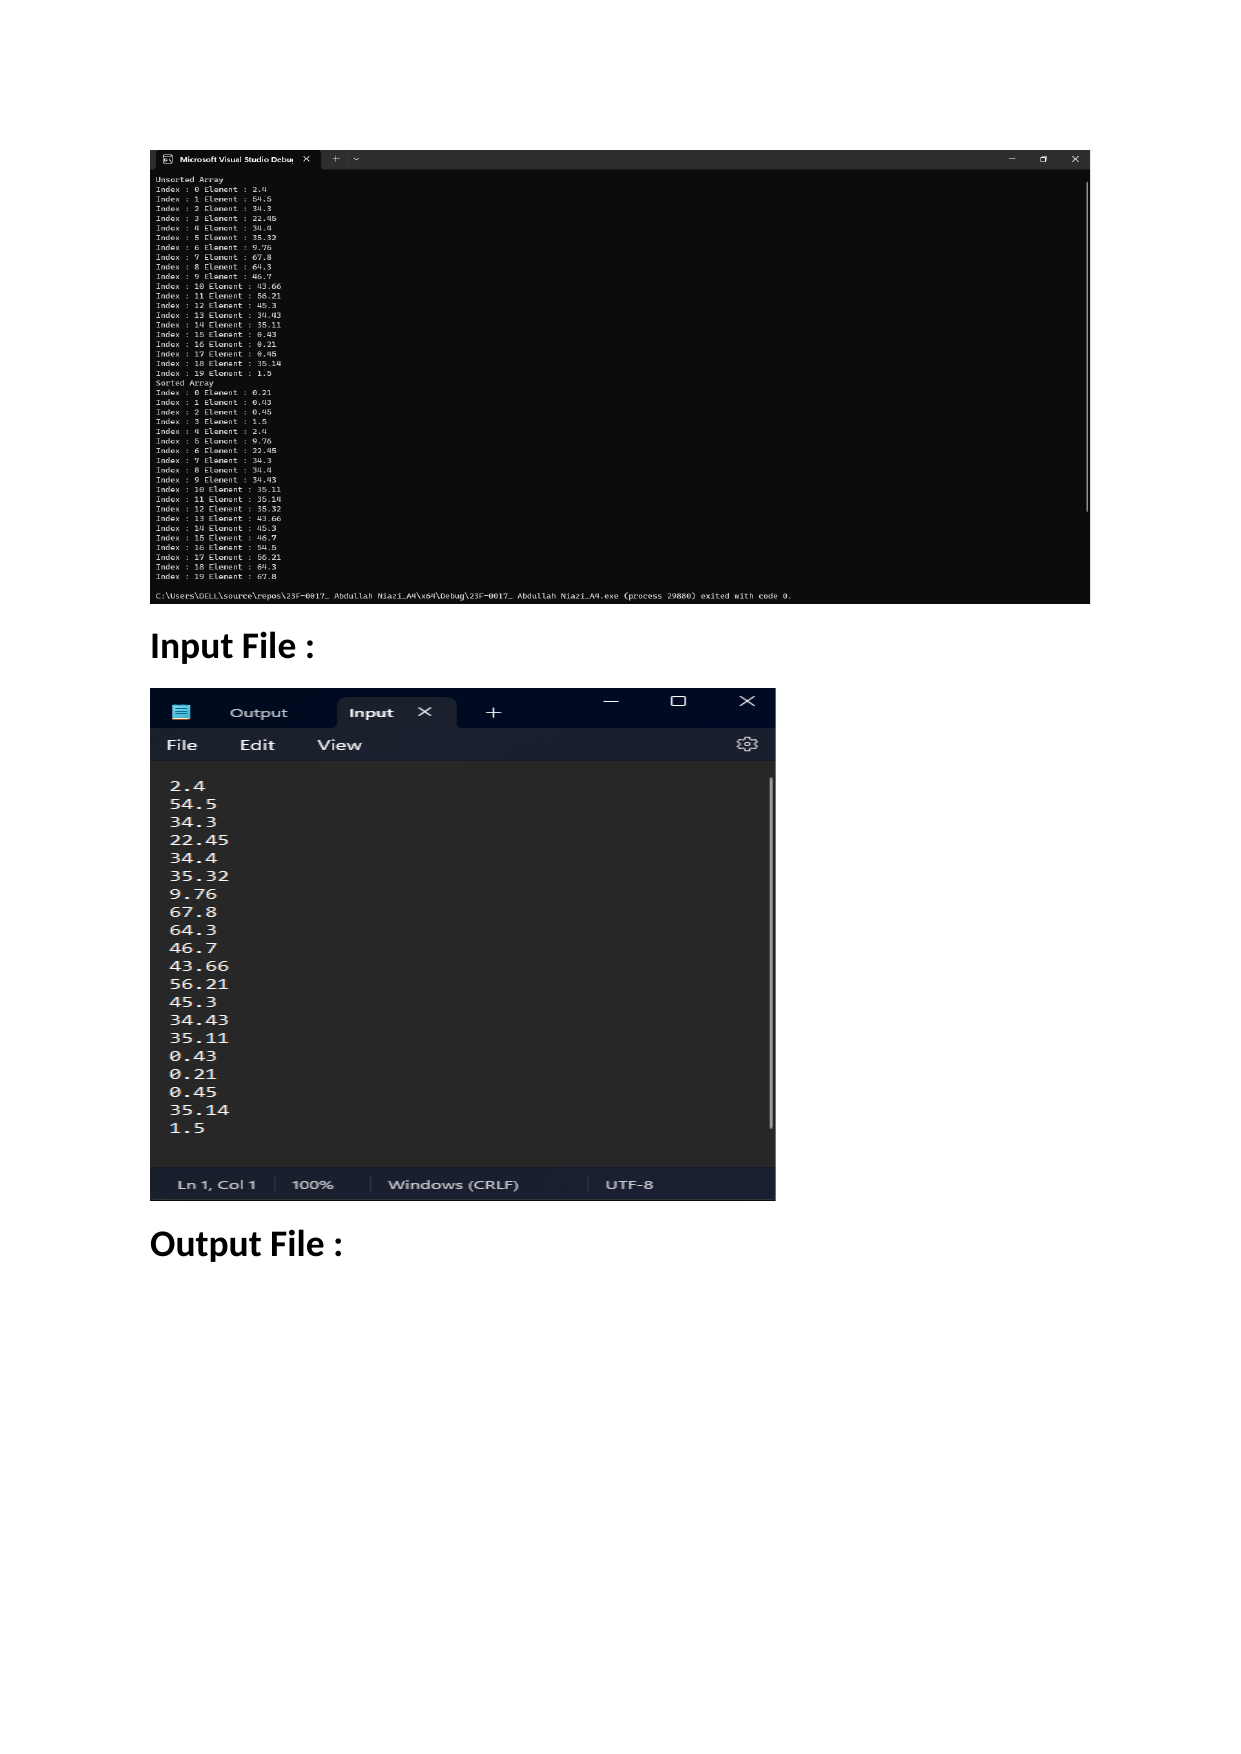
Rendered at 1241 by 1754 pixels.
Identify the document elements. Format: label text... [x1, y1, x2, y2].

picture [150, 150, 1091, 604]
text Output File : [150, 1219, 1090, 1265]
picture [150, 688, 776, 1201]
text Input File : [150, 622, 1090, 668]
